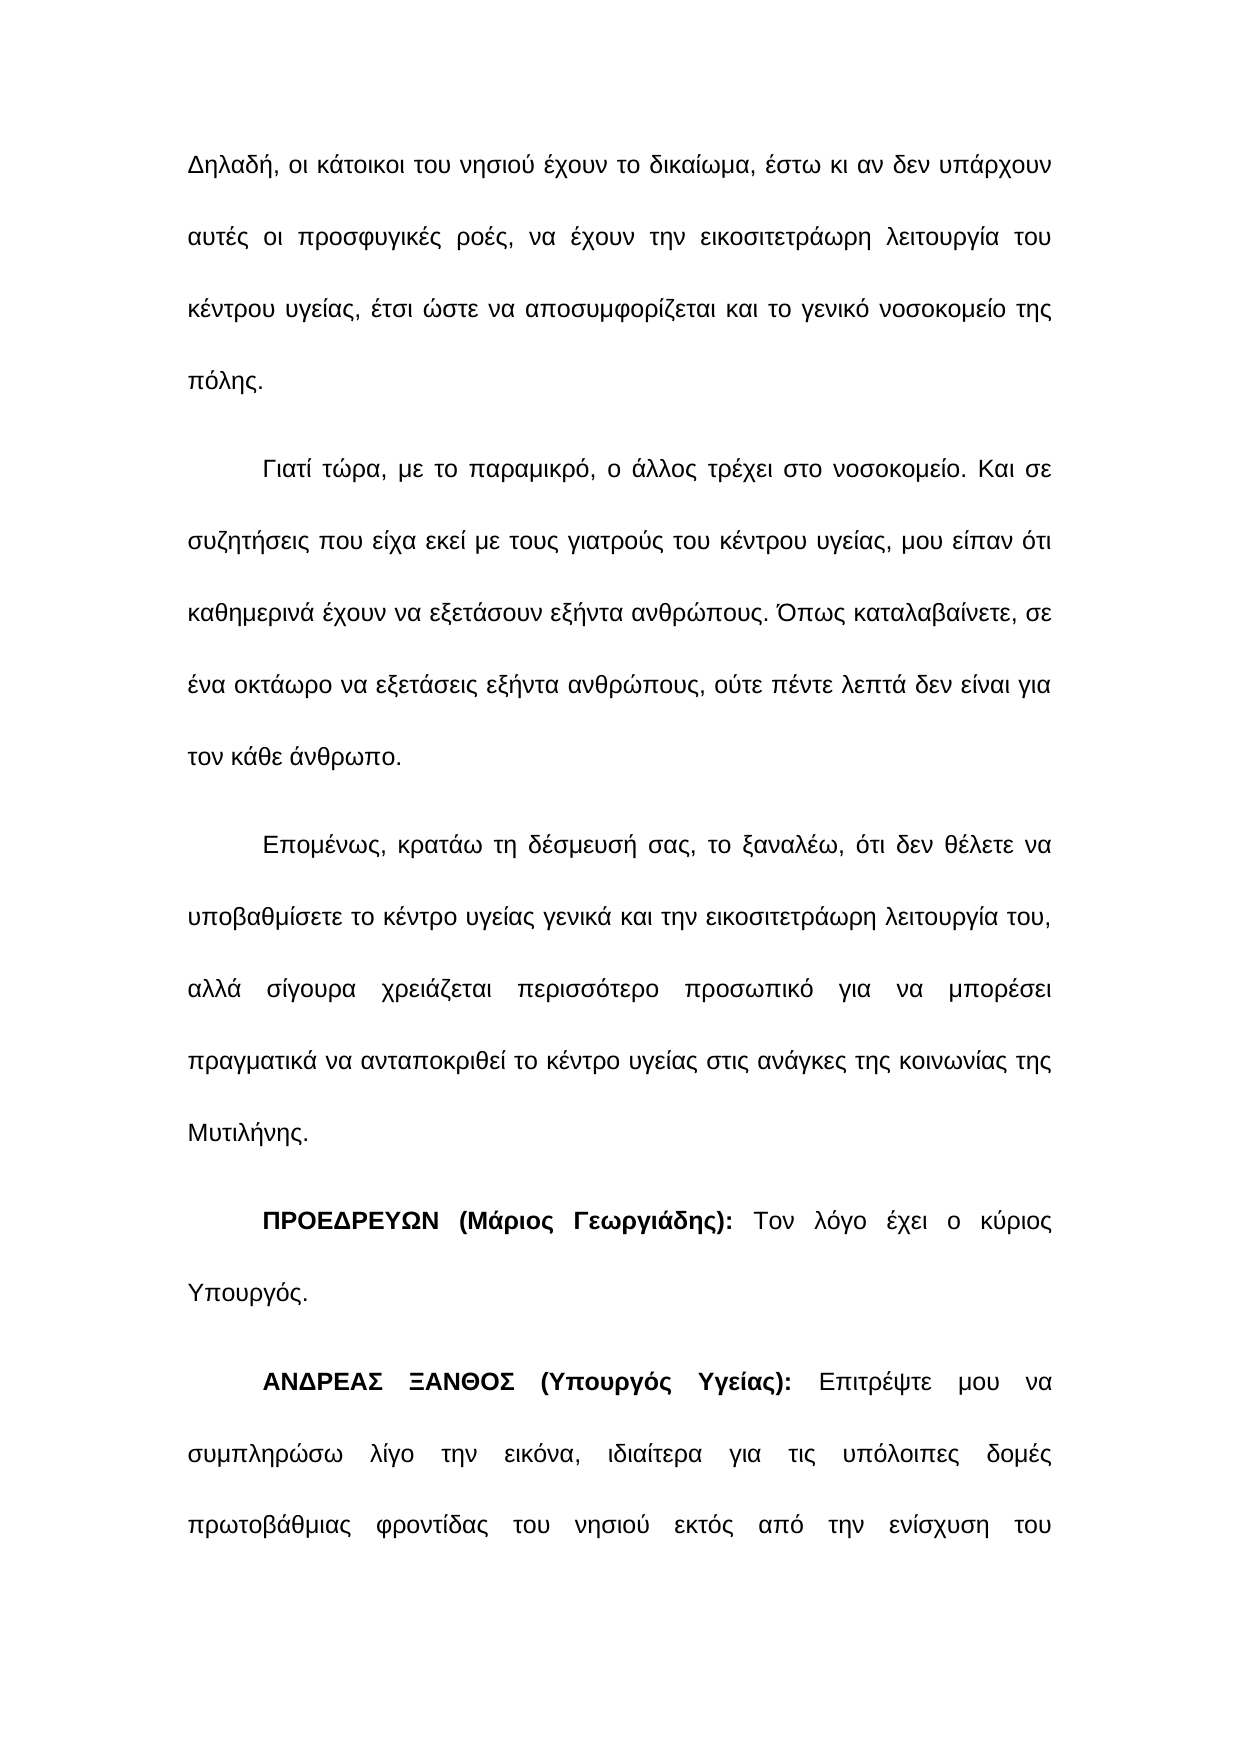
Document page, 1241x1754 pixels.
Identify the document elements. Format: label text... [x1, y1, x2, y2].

text Επομένως, κρατάω τη δέσμευσή σας, το ξαναλέω, ότι δεν θέλετε να υποβαθμίσετε το κέντρο υγείας γενικά και την εικοσιτετράωρη λειτουργία του, αλλά σίγουρα χρειάζεται περισσότερο προσωπικό για να μπορέσει πραγματικά να ανταποκριθεί το κέντρο υγείας στις ανάγκες της κοινωνίας της Μυτιλήνης. [187, 830, 1053, 1146]
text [187, 150, 1053, 394]
text ΠΡΟΕΔΡΕΥΩΝ (Μάριος Γεωργιάδης): Τον λόγο έχει ο κύριος Υπουργός. [187, 1206, 1053, 1307]
text Γιατί τώρα, με το παραμικρό, ο άλλος τρέχει στο νοσοκομείο. Και σε συζητήσεις που είχα εκεί με τους γιατρούς του κέντρου υγείας, μου είπαν ότι καθημερινά έχουν να εξετάσουν εξήντα ανθρώπους. Όπως καταλαβαίνετε, σε ένα οκτάωρο να εξετάσεις εξήντα ανθρώπους, ούτε πέντε λεπτά δεν είναι για τον κάθε άνθρωπο. [187, 454, 1053, 770]
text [187, 1367, 1053, 1539]
